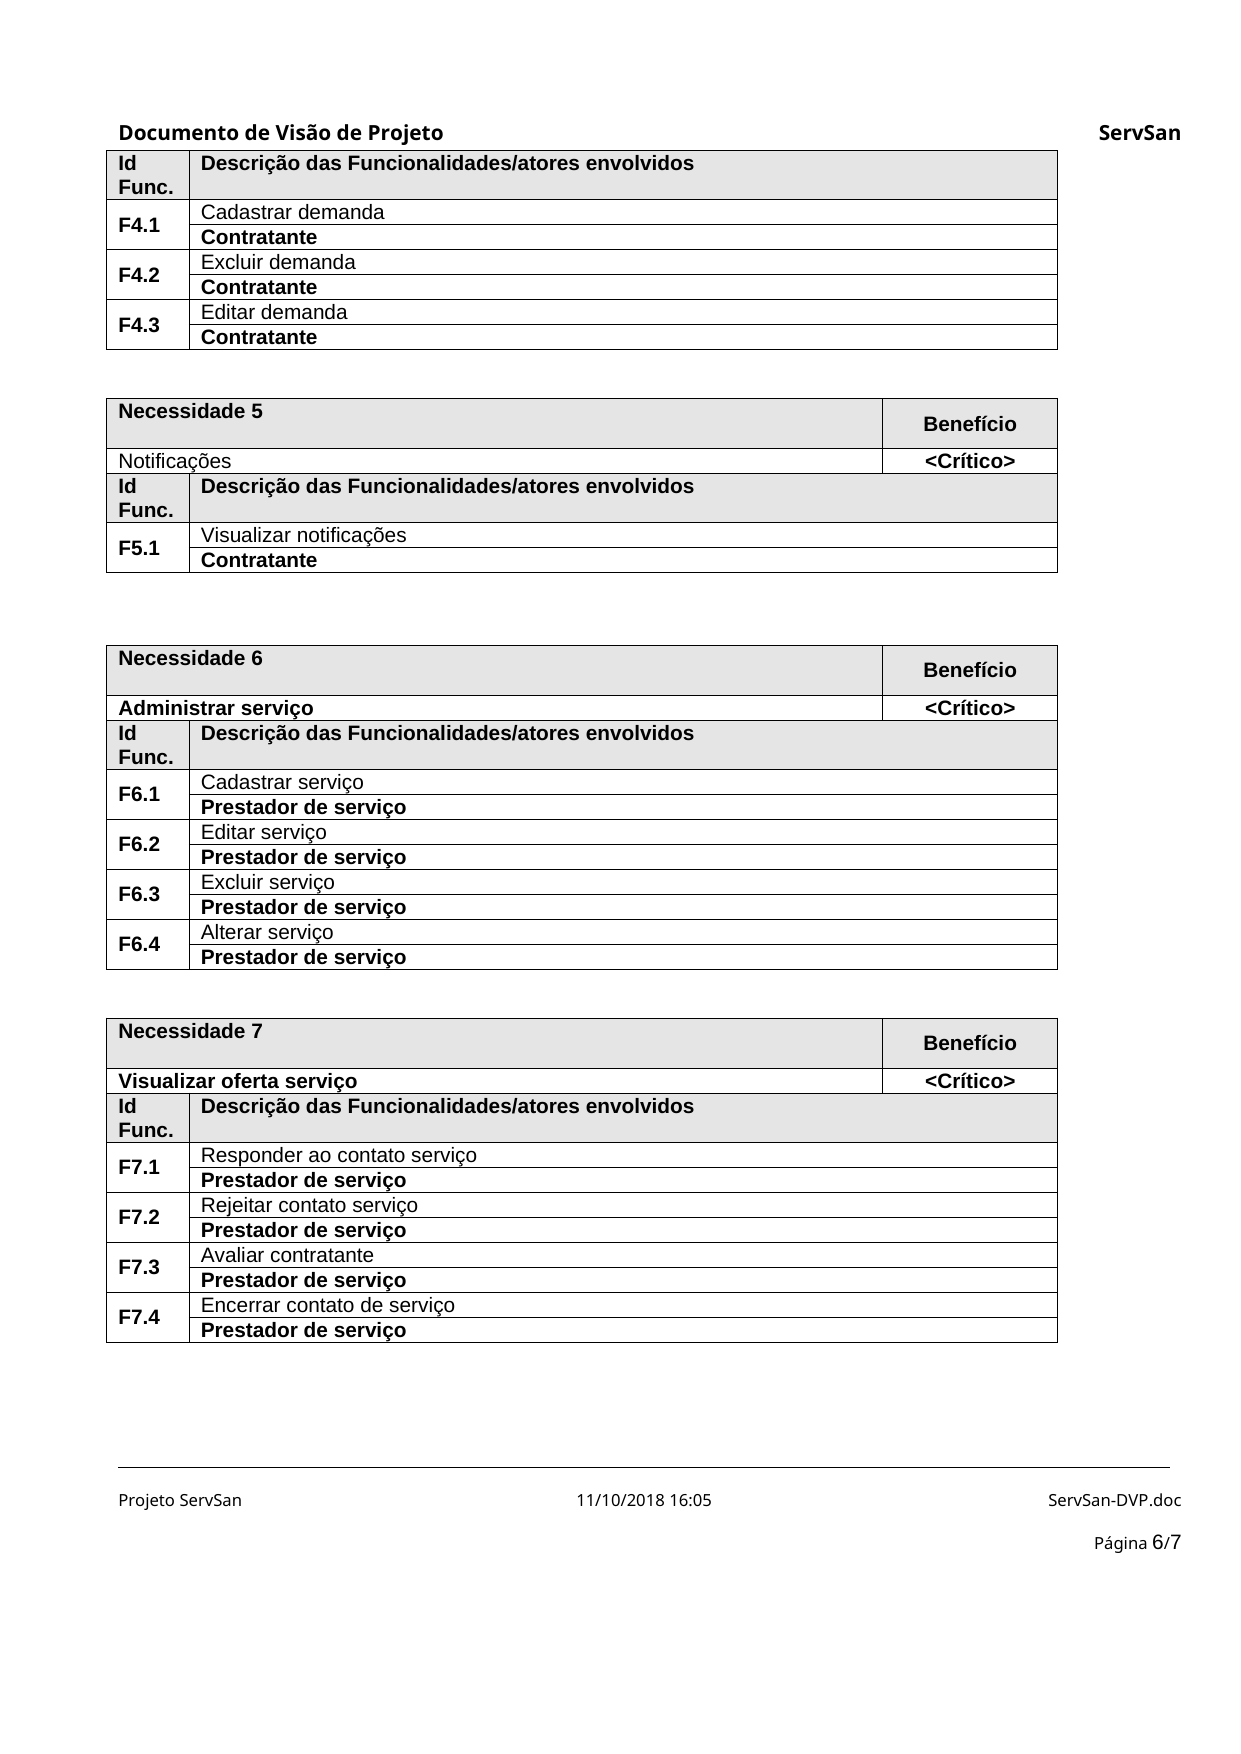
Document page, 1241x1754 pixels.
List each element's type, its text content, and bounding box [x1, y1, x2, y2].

table_cell Prestador de serviço [190, 845, 1057, 869]
table_cell F7.1 [107, 1143, 189, 1192]
table_header Necessidade 6 [107, 646, 882, 695]
table_cell Editar serviço [190, 820, 1057, 844]
table_cell Responder ao contato serviço [190, 1143, 1057, 1167]
table_cell <Crítico> [883, 696, 1057, 720]
table_cell Excluir demanda [190, 250, 1057, 274]
table_cell Prestador de serviço [190, 1318, 1057, 1342]
table_cell F7.2 [107, 1193, 189, 1242]
table_cell F6.4 [107, 920, 189, 969]
table_cell F4.1 [107, 200, 189, 249]
table_cell Alterar serviço [190, 920, 1057, 944]
table_cell Rejeitar contato serviço [190, 1193, 1057, 1217]
table_cell Prestador de serviço [190, 795, 1057, 819]
table_cell Contratante [190, 325, 1057, 349]
table_cell Descrição das Funcionalidades/atores envolvidos [190, 474, 1057, 522]
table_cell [190, 151, 1057, 199]
table_cell Excluir serviço [190, 870, 1057, 894]
table_cell <Crítico> [883, 1069, 1057, 1093]
table_cell Prestador de serviço [190, 1268, 1057, 1292]
table_cell Contratante [190, 275, 1057, 299]
table_header Benefício [883, 399, 1057, 448]
table_cell F6.2 [107, 820, 189, 869]
table_header Benefício [883, 1019, 1057, 1068]
table_cell Descrição das Funcionalidades/atores envolvidos [190, 721, 1057, 769]
table_cell F6.3 [107, 870, 189, 919]
table_cell F7.3 [107, 1243, 189, 1292]
table_cell Id Func. [107, 721, 189, 769]
table_cell Descrição das Funcionalidades/atores envolvidos [190, 1094, 1057, 1142]
table_cell Prestador de serviço [190, 1168, 1057, 1192]
table_cell Id Func. [107, 1094, 189, 1142]
table_header Benefício [883, 646, 1057, 695]
table_cell Editar demanda [190, 300, 1057, 324]
table_cell Administrar serviço [107, 696, 882, 720]
table_cell Cadastrar demanda [190, 200, 1057, 224]
table_cell Id Func. [107, 151, 189, 199]
table_cell Id Func. [107, 474, 189, 522]
table_cell Contratante [190, 225, 1057, 249]
table_cell Notificações [107, 449, 882, 473]
table_cell Prestador de serviço [190, 1218, 1057, 1242]
table_cell Contratante [190, 548, 1057, 572]
table_cell Prestador de serviço [190, 945, 1057, 969]
table_cell F4.2 [107, 250, 189, 299]
table_cell Avaliar contratante [190, 1243, 1057, 1267]
table_cell Prestador de serviço [190, 895, 1057, 919]
table_cell Cadastrar serviço [190, 770, 1057, 794]
table_cell Visualizar oferta serviço [107, 1069, 882, 1093]
table_cell Encerrar contato de serviço [190, 1293, 1057, 1317]
table_cell Visualizar notificações [190, 523, 1057, 547]
table_header Necessidade 5 [107, 399, 882, 448]
table_cell F6.1 [107, 770, 189, 819]
table_cell <Crítico> [883, 449, 1057, 473]
table_header Necessidade 7 [107, 1019, 882, 1068]
table_cell F7.4 [107, 1293, 189, 1342]
table_cell F5.1 [107, 523, 189, 572]
table_cell F4.3 [107, 300, 189, 349]
